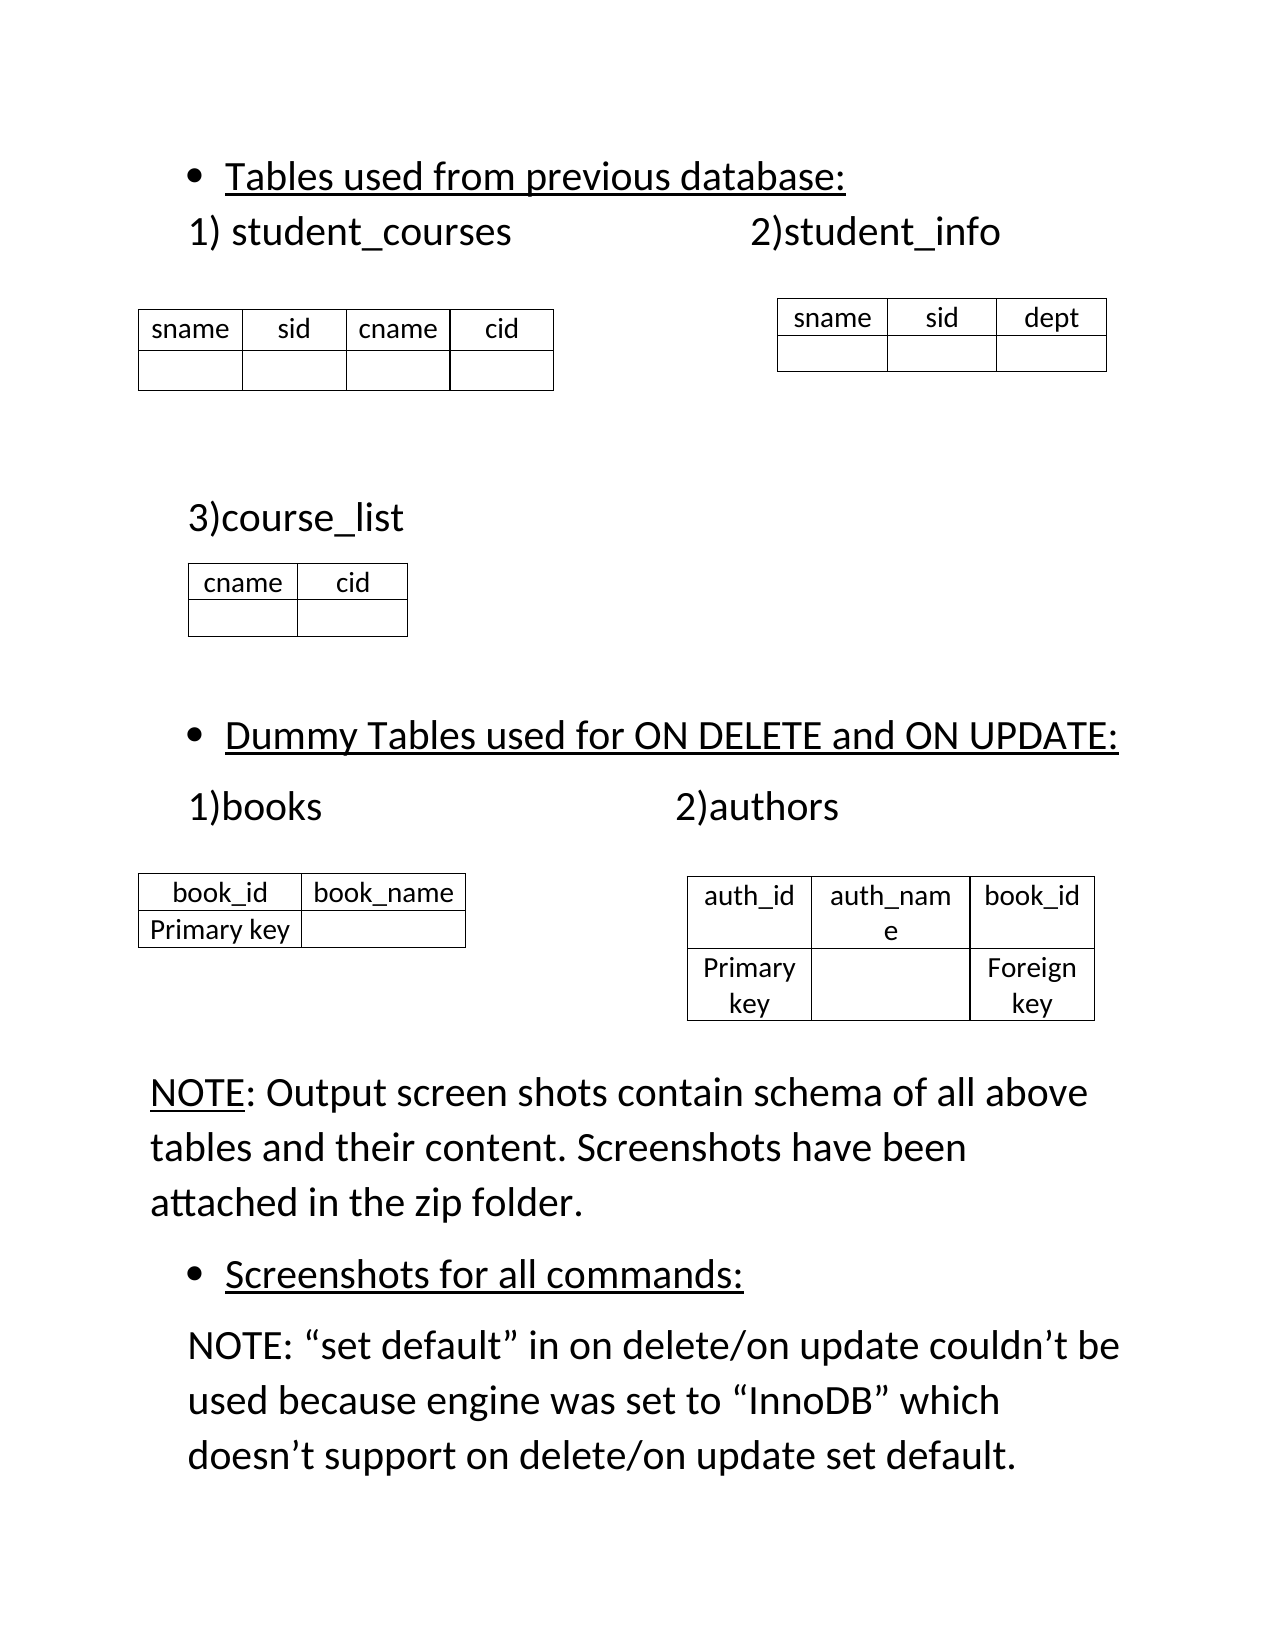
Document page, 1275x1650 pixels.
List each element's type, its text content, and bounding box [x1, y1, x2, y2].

table_header dept [997, 299, 1106, 334]
table_cell [347, 351, 449, 389]
table_cell Primary key [688, 949, 811, 1020]
text NOTE: Output screen shots contain schema of all above tables and their content. Screenshots have been attached in the zip folder. [150, 1066, 1125, 1227]
table_cell [888, 336, 996, 371]
list student_courses 2)student_info [187, 205, 1125, 256]
table_cell [189, 600, 297, 636]
table_cell [302, 911, 465, 947]
table_cell [997, 336, 1106, 371]
table_header book_name [302, 874, 465, 910]
table_header cid [451, 310, 553, 350]
table_header sname [139, 310, 242, 350]
table_cell [812, 949, 969, 1020]
list Dummy Tables used for ON DELETE and ON UPDATE: [187, 709, 1125, 759]
list Tables used from previous database: [187, 150, 1125, 201]
table_header auth_name [812, 877, 969, 948]
table_header book_id [971, 877, 1094, 948]
table_header sid [243, 310, 346, 350]
table_header cname [189, 564, 297, 599]
text 1)books 2)authors [187, 780, 1125, 831]
table_cell [243, 351, 346, 389]
table_header sid [888, 299, 996, 334]
table_header cid [298, 564, 407, 599]
table_header sname [778, 299, 887, 334]
table_cell Primary key [139, 911, 301, 947]
table_cell Foreign key [971, 949, 1094, 1020]
table_cell [298, 600, 407, 636]
table_header book_id [139, 874, 301, 910]
table_cell [778, 336, 887, 371]
text 3)course_list [187, 491, 1125, 542]
list Screenshots for all commands: [187, 1248, 1125, 1299]
text NOTE: “set default” in on delete/on update couldn’t be used because engine was set to “InnoDB” which doesn’t support on delete/on update set default. [187, 1319, 1125, 1480]
table_cell [139, 351, 242, 389]
table_header cname [347, 310, 449, 350]
table_cell [451, 351, 553, 389]
table_header auth_id [688, 877, 811, 948]
